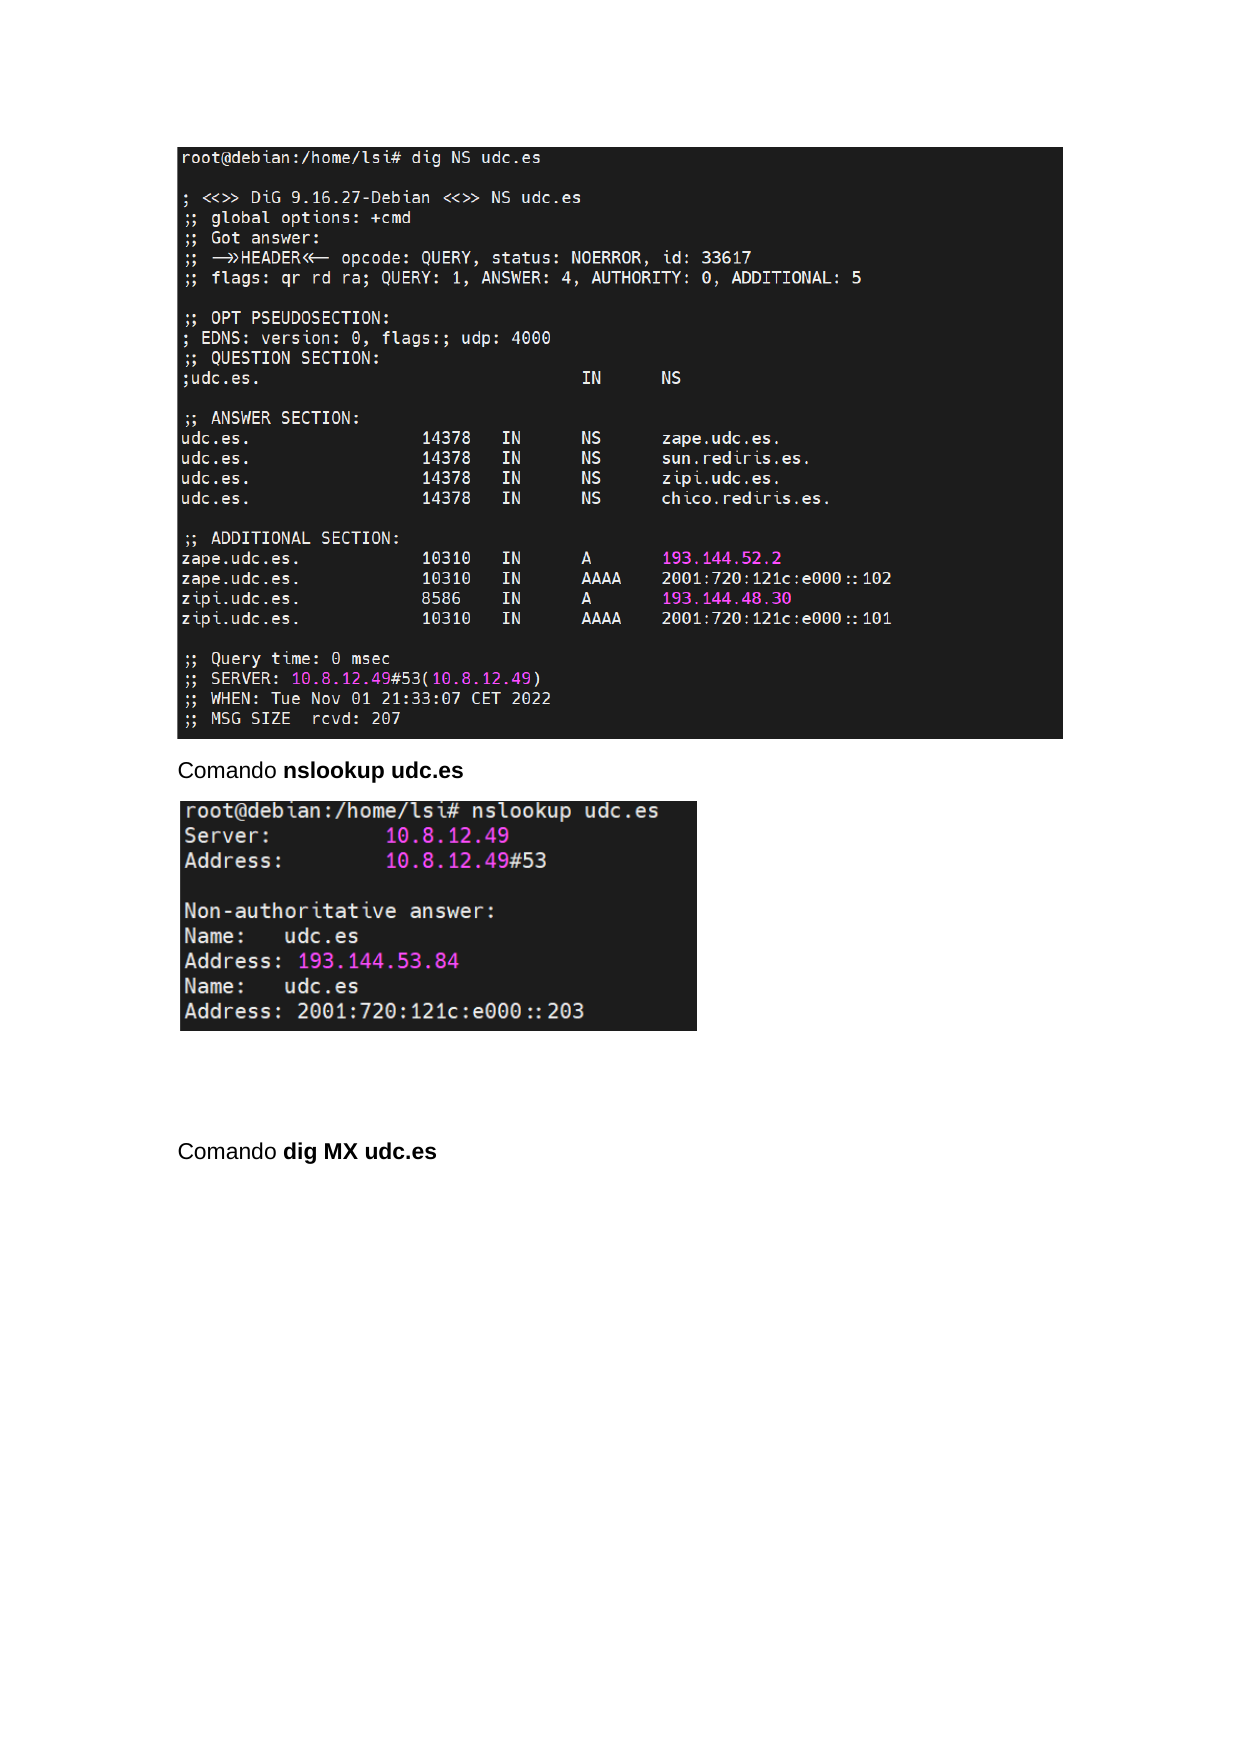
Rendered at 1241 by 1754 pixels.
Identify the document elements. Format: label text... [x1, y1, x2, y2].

picture [177, 147, 1063, 739]
text Comando nslookup udc.es [177, 757, 1063, 783]
text Comando dig MX udc.es [177, 1138, 1063, 1164]
picture [177, 801, 697, 1031]
